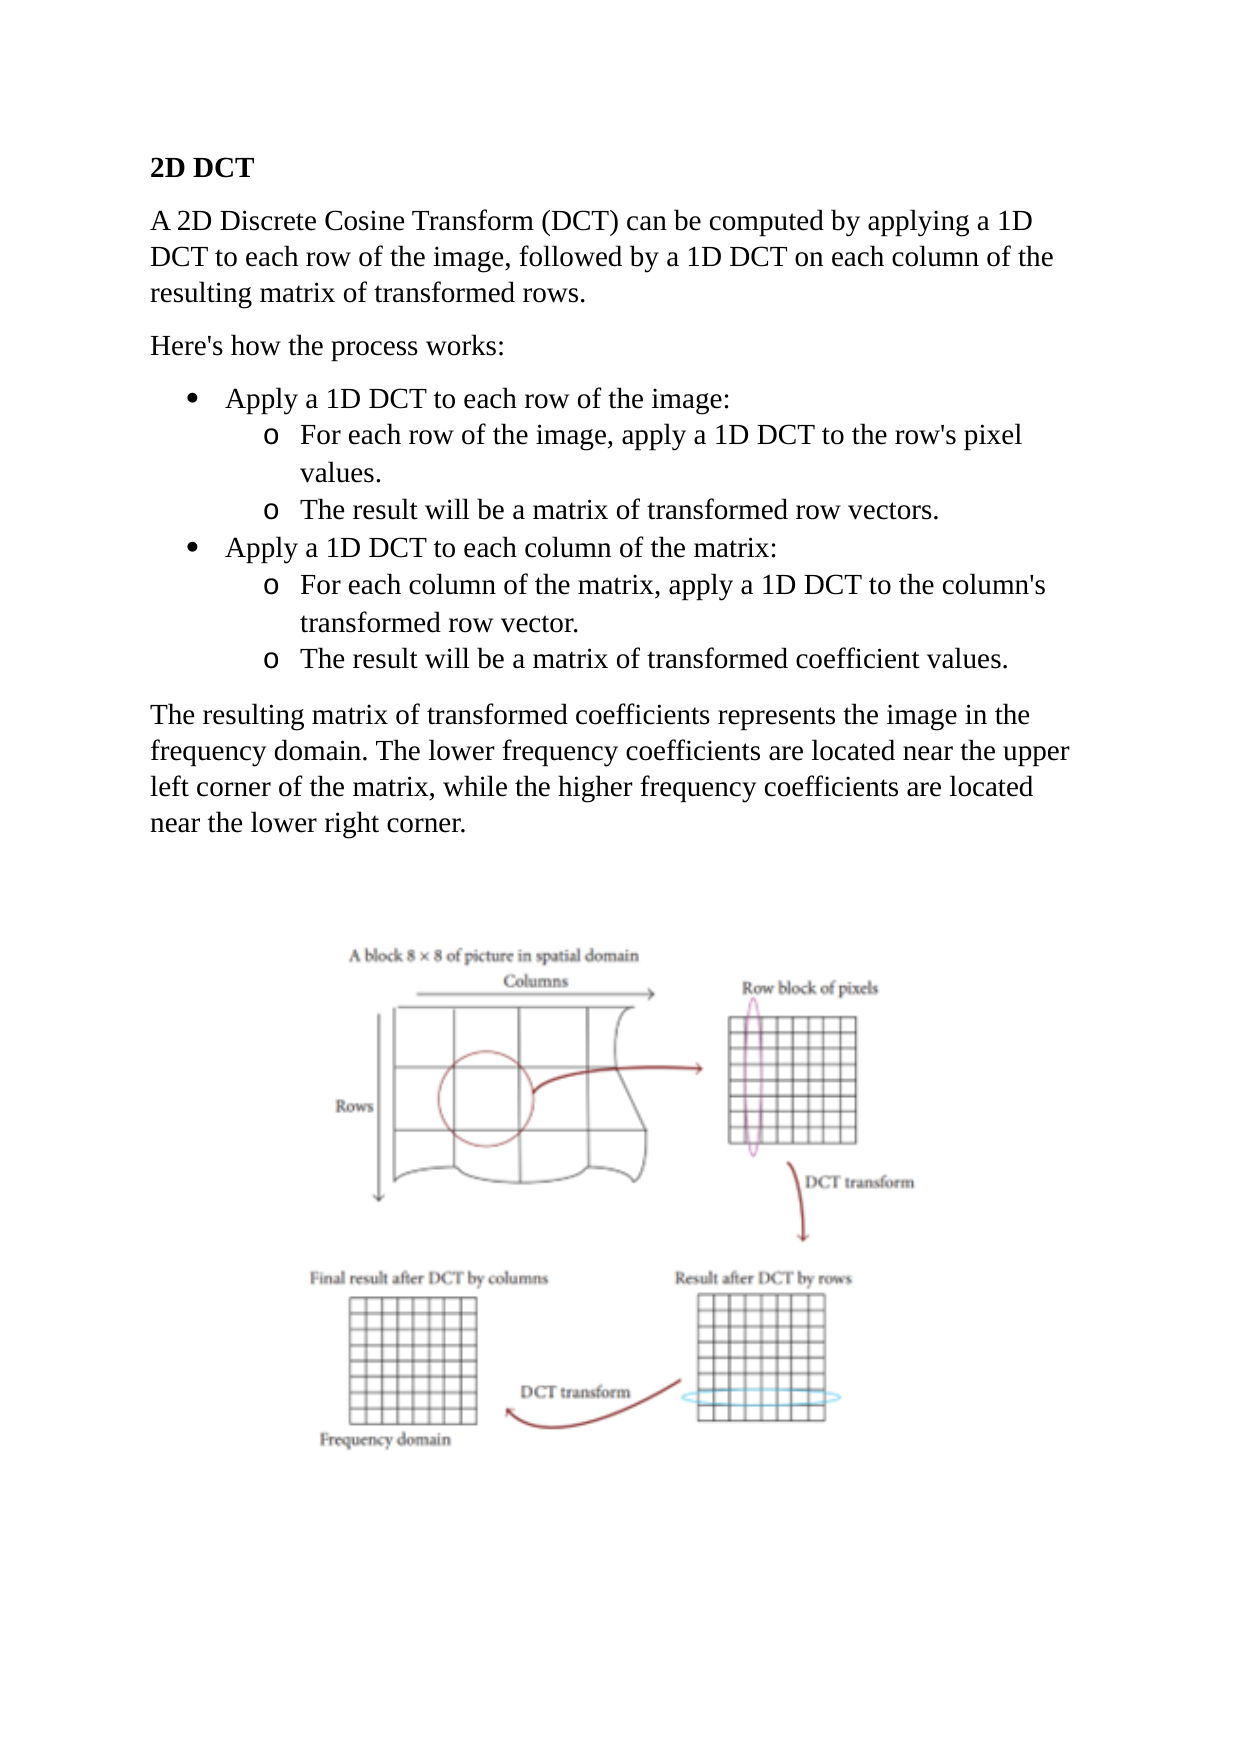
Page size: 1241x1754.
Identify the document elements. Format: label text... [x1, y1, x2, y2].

list The result will be a matrix of transformed coefficient values. [262, 642, 1090, 678]
list The result will be a matrix of transformed row vectors. [262, 492, 1090, 528]
list For each row of the image, apply a 1D DCT to the row's pixel values. [262, 417, 1090, 489]
text A 2D Discrete Cosine Transform (DCT) can be computed by applying a 1D DCT to each row of the image, followed by a 1D DCT on each column of the resulting matrix of transformed rows. [150, 203, 1090, 309]
text Here's how the process works: [150, 328, 1090, 361]
picture [246, 916, 961, 1454]
list Apply a 1D DCT to each column of the matrix: [187, 531, 1090, 564]
list For each column of the matrix, apply a 1D DCT to the column's transformed row vector. [262, 567, 1090, 639]
list Apply a 1D DCT to each row of the image: [187, 381, 1090, 414]
text The resulting matrix of transformed coefficients represents the image in the frequency domain. The lower frequency coefficients are located near the upper left corner of the matrix, while the higher frequency coefficients are located near the lower right corner. [150, 697, 1090, 839]
text 2D DCT [150, 150, 1090, 183]
